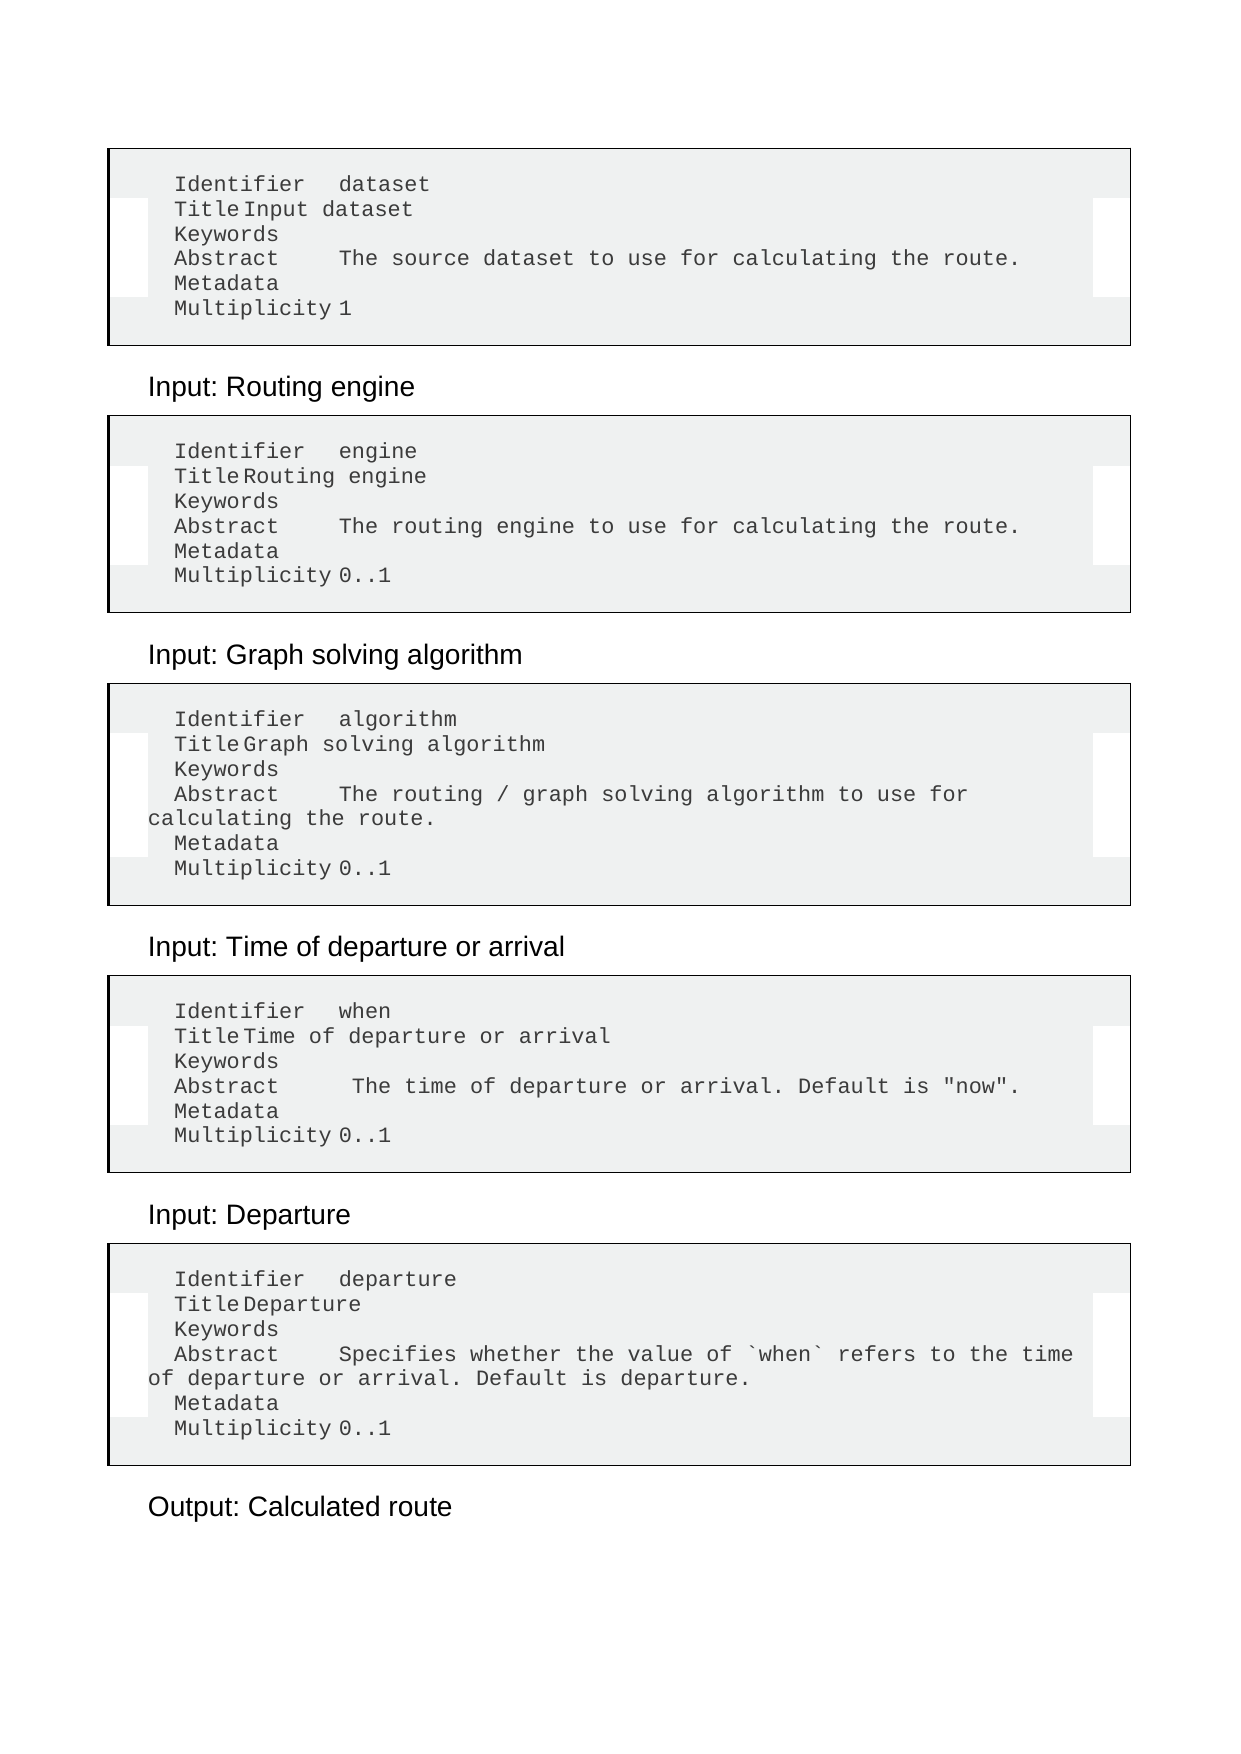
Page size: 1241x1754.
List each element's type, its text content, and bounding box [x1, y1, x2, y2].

text Identifier engine [110, 416, 1130, 466]
text Abstract The routing / graph solving algorithm to use for calculating the route. [148, 783, 1093, 832]
text Title Routing engine [148, 466, 1093, 490]
text Keywords [148, 758, 1093, 783]
text Multiplicity 0..1 [110, 832, 1130, 905]
text Abstract The routing engine to use for calculating the route. [148, 515, 1093, 539]
text Identifier algorithm [110, 684, 1130, 733]
text Identifier dataset [110, 149, 1130, 198]
text Keywords [148, 223, 1093, 247]
text Identifier departure [110, 1244, 1130, 1293]
text Output: Calculated route [148, 1490, 1093, 1523]
text Identifier when [110, 976, 1130, 1026]
text Title Departure [148, 1293, 1093, 1318]
text Input: Routing engine [148, 370, 1093, 403]
text Keywords [148, 1318, 1093, 1343]
text Title Time of departure or arrival [148, 1026, 1093, 1050]
text Input: Time of departure or arrival [148, 930, 1093, 963]
text Title Input dataset [148, 198, 1093, 223]
text Keywords [148, 1050, 1093, 1075]
text Abstract The source dataset to use for calculating the route. [148, 247, 1093, 272]
text Multiplicity 1 [110, 272, 1130, 345]
text Input: Departure [148, 1198, 1093, 1230]
text Input: Graph solving algorithm [148, 638, 1093, 670]
text Title Graph solving algorithm [148, 733, 1093, 758]
text Abstract Specifies whether the value of `when` refers to the time of departure or arrival. Default is departure. [148, 1343, 1093, 1392]
text Keywords [148, 490, 1093, 515]
text Multiplicity 0..1 [110, 1099, 1130, 1172]
text Multiplicity 0..1 [110, 539, 1130, 612]
text Abstract The time of departure or arrival. Default is "now". [148, 1075, 1093, 1099]
text Multiplicity 0..1 [110, 1392, 1130, 1465]
